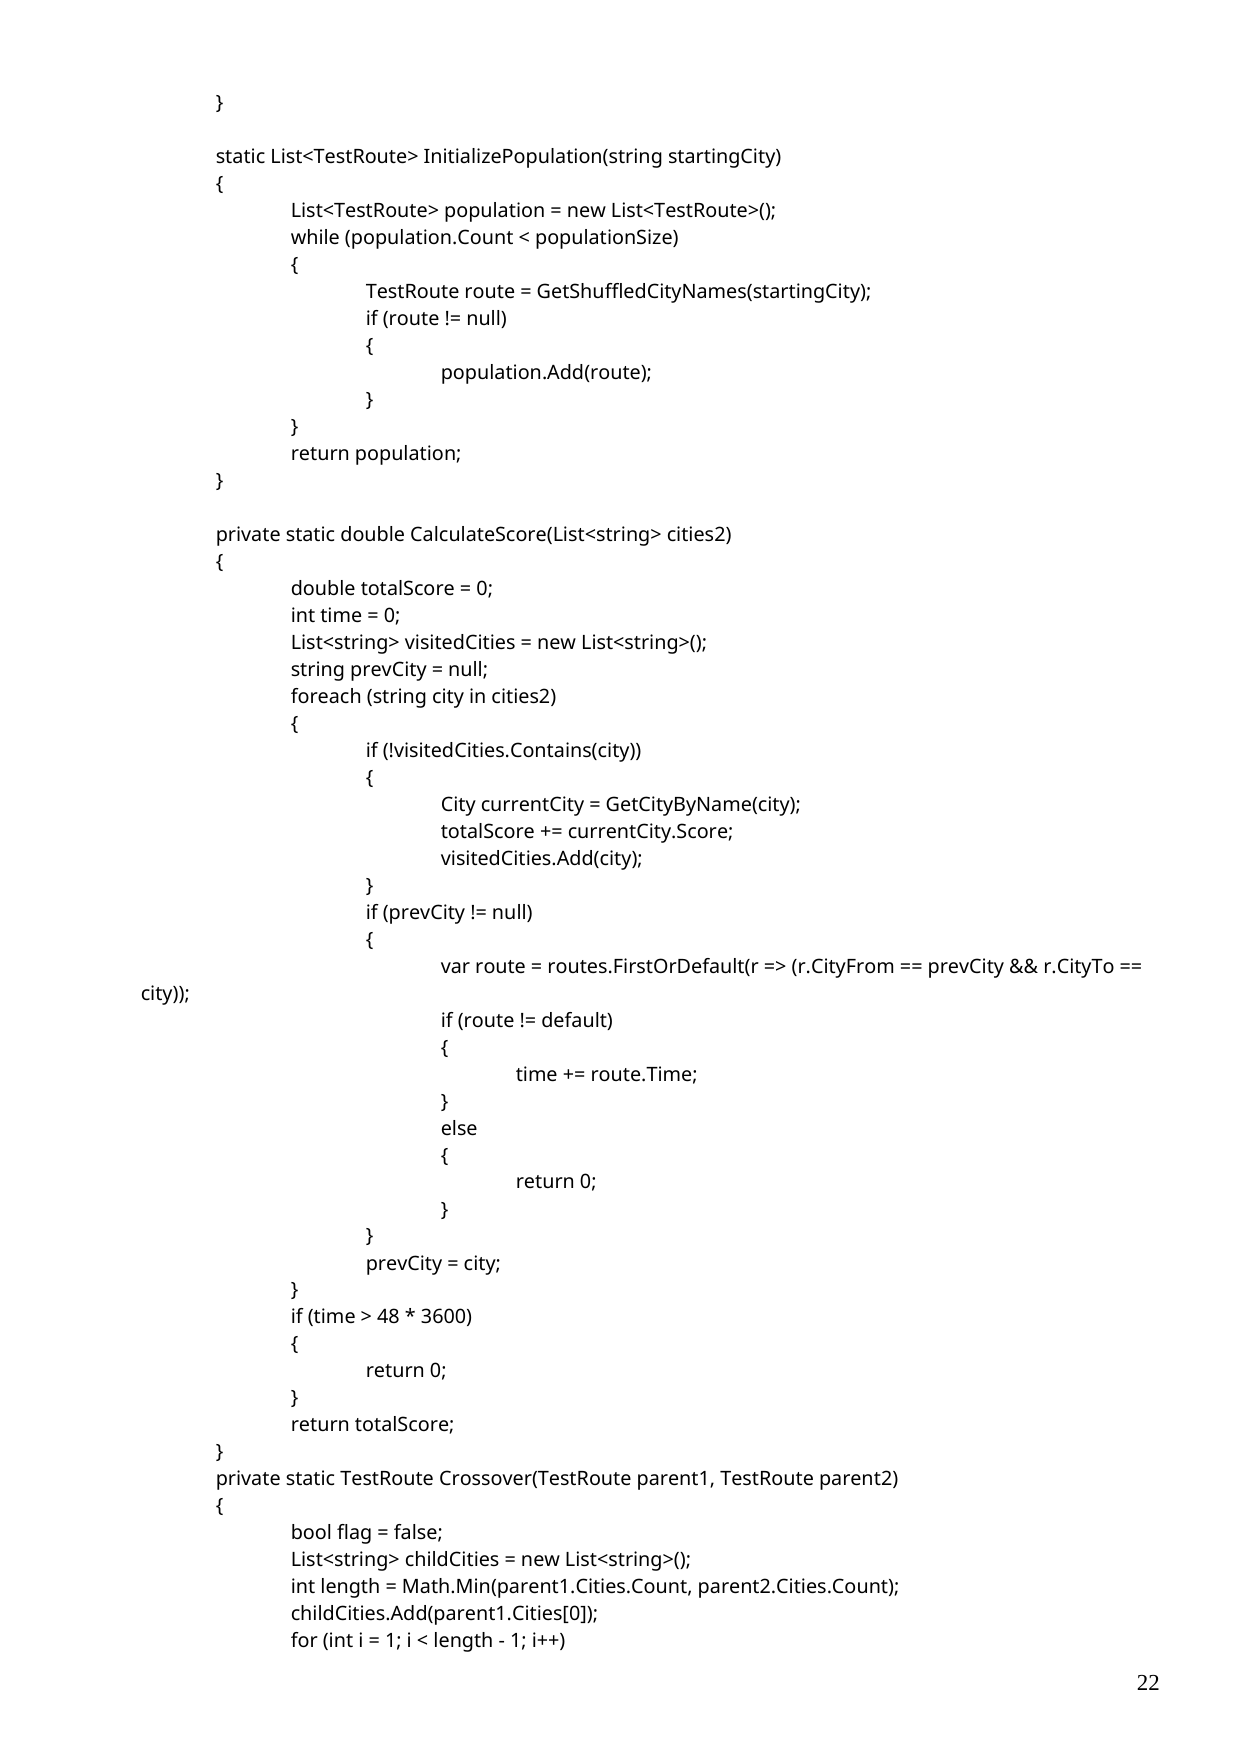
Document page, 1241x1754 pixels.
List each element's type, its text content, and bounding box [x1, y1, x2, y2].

text childCities.Add(parent1.Cities[0]); [141, 1599, 1181, 1626]
text time += route.Time; [141, 1060, 1181, 1087]
text return population; [141, 439, 1181, 466]
text if (route != default) [141, 1006, 1181, 1033]
text List<string> visitedCities = new List<string>(); [141, 628, 1181, 655]
text bool flag = false; [141, 1518, 1181, 1546]
text var route = routes.FirstOrDefault(r => (r.CityFrom == prevCity && r.CityTo == city)); [141, 952, 1181, 1006]
text } [141, 412, 1181, 439]
text } [141, 1276, 1181, 1303]
text { [141, 169, 1181, 197]
text foreach (string city in cities2) [141, 682, 1181, 709]
text int length = Math.Min(parent1.Cities.Count, parent2.Cities.Count); [141, 1572, 1181, 1599]
text City currentCity = GetCityByName(city); [141, 790, 1181, 817]
text } [141, 1195, 1181, 1222]
text if (!visitedCities.Contains(city)) [141, 736, 1181, 763]
text TestRoute route = GetShuffledCityNames(startingCity); [141, 277, 1181, 304]
text { [141, 1330, 1181, 1357]
text { [141, 331, 1181, 358]
text private static TestRoute Crossover(TestRoute parent1, TestRoute parent2) [141, 1464, 1181, 1492]
text } [141, 871, 1181, 898]
text } [141, 1384, 1181, 1411]
text { [141, 251, 1181, 277]
text } [141, 1222, 1181, 1249]
text private static double CalculateScore(List<string> cities2) [141, 520, 1181, 547]
text } [141, 89, 1181, 116]
text return totalScore; [141, 1411, 1181, 1438]
text return 0; [141, 1357, 1181, 1384]
text for (int i = 1; i < length - 1; i++) [141, 1626, 1181, 1653]
text int time = 0; [141, 601, 1181, 628]
text return 0; [141, 1168, 1181, 1195]
text } [141, 466, 1181, 493]
text List<TestRoute> population = new List<TestRoute>(); [141, 197, 1181, 223]
text { [141, 709, 1181, 736]
text { [141, 1033, 1181, 1060]
text { [141, 1492, 1181, 1518]
text { [141, 1141, 1181, 1168]
text if (route != null) [141, 304, 1181, 331]
text } [141, 385, 1181, 412]
text population.Add(route); [141, 358, 1181, 385]
text else [141, 1114, 1181, 1141]
text { [141, 547, 1181, 574]
text string prevCity = null; [141, 655, 1181, 682]
text visitedCities.Add(city); [141, 844, 1181, 871]
text double totalScore = 0; [141, 574, 1181, 601]
text prevCity = city; [141, 1249, 1181, 1276]
text } [141, 1438, 1181, 1464]
text if (time > 48 * 3600) [141, 1303, 1181, 1330]
text totalScore += currentCity.Score; [141, 817, 1181, 844]
text static List<TestRoute> InitializePopulation(string startingCity) [141, 143, 1181, 169]
text { [141, 763, 1181, 790]
text } [141, 1087, 1181, 1114]
text { [141, 925, 1181, 952]
text List<string> childCities = new List<string>(); [141, 1546, 1181, 1572]
text if (prevCity != null) [141, 898, 1181, 925]
text while (population.Count < populationSize) [141, 223, 1181, 251]
